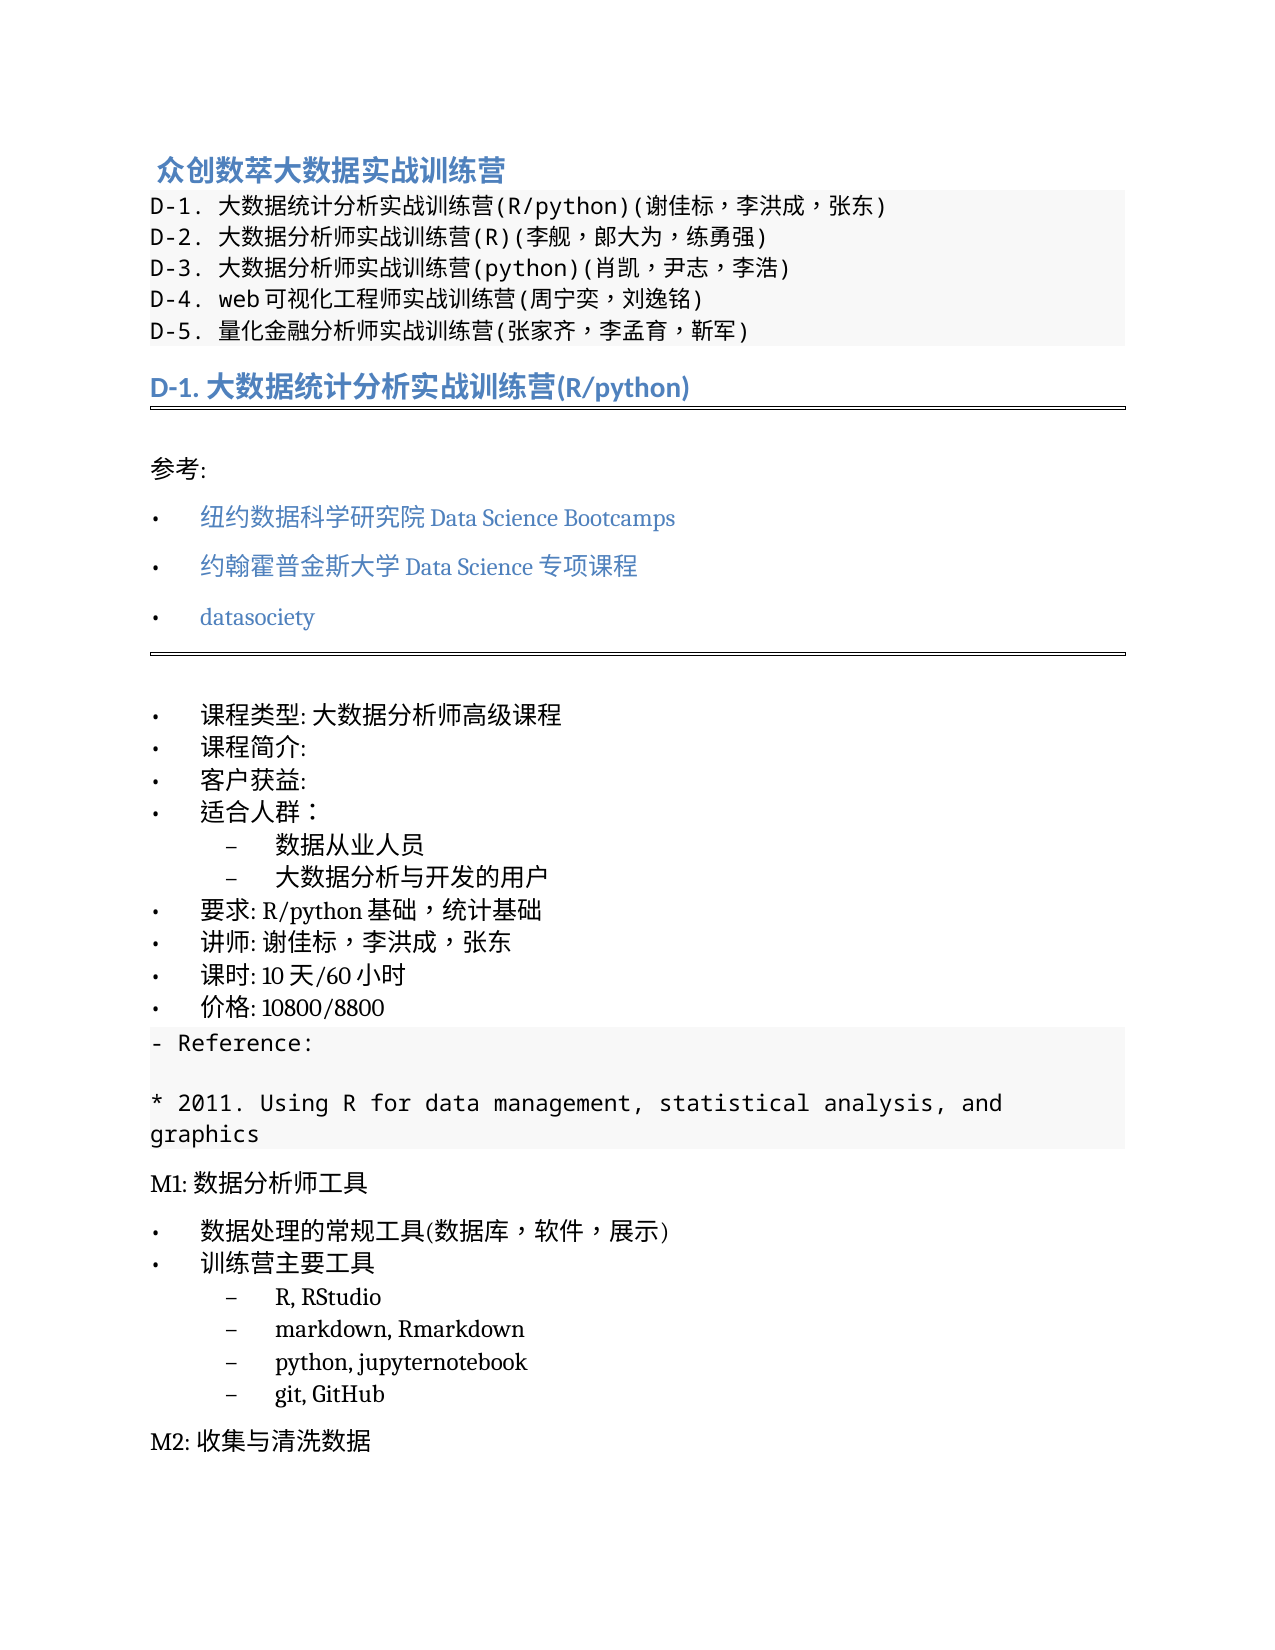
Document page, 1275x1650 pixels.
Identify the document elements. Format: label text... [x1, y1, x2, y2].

list 训练营主要工具 [150, 1250, 1125, 1279]
list 课时: 10天/60小时 [150, 962, 1125, 991]
list 大数据分析与开发的用户 [225, 864, 1125, 893]
list 价格: 10800/8800 [150, 994, 1125, 1023]
list 要求: R/python基础，统计基础 [150, 897, 1125, 926]
text M1: 数据分析师工具 [150, 1170, 1125, 1199]
list python, jupyternotebook [225, 1348, 1125, 1376]
list 讲师: 谢佳标，李洪成，张东 [150, 929, 1125, 958]
list 数据处理的常规工具(数据库，软件，展示) [150, 1218, 1125, 1246]
list 适合人群： [150, 799, 1125, 828]
list 客户获益: [150, 767, 1125, 796]
text 参考: [150, 456, 1125, 485]
list git, GitHub [225, 1380, 1125, 1409]
list R, RStudio [225, 1283, 1125, 1311]
list 课程简介: [150, 734, 1125, 763]
list 数据从业人员 [225, 832, 1125, 861]
list 约翰霍普金斯大学Data Science专项课程 [150, 553, 1125, 582]
subtitle D-1. 大数据统计分析实战训练营(R/python) [150, 367, 1125, 406]
text - Reference: * 2011. Using R for data management, statistical analysis, and graphics [150, 1027, 1125, 1149]
list 纽约数据科学研究院Data Science Bootcamps [150, 503, 1125, 532]
text D-1. 大数据统计分析实战训练营(R/python)(谢佳标，李洪成，张东) D-2. 大数据分析师实战训练营(R)(李舰，郞大为，练勇强) D-3. 大数据分析师实战训练营(python)(肖凯，尹志，李浩) D-4. web可视化工程师实战训练营(周宁奕，刘逸铭) D-5. 量化金融分析师实战训练营(张家齐，李孟育，靳军) [150, 190, 1125, 346]
text M2: 收集与清洗数据 [150, 1428, 1125, 1456]
list datasociety [150, 603, 1125, 631]
subtitle 众创数萃大数据实战训练营 [150, 150, 1125, 190]
list 课程类型: 大数据分析师高级课程 [150, 702, 1125, 731]
list markdown, Rmarkdown [225, 1315, 1125, 1344]
